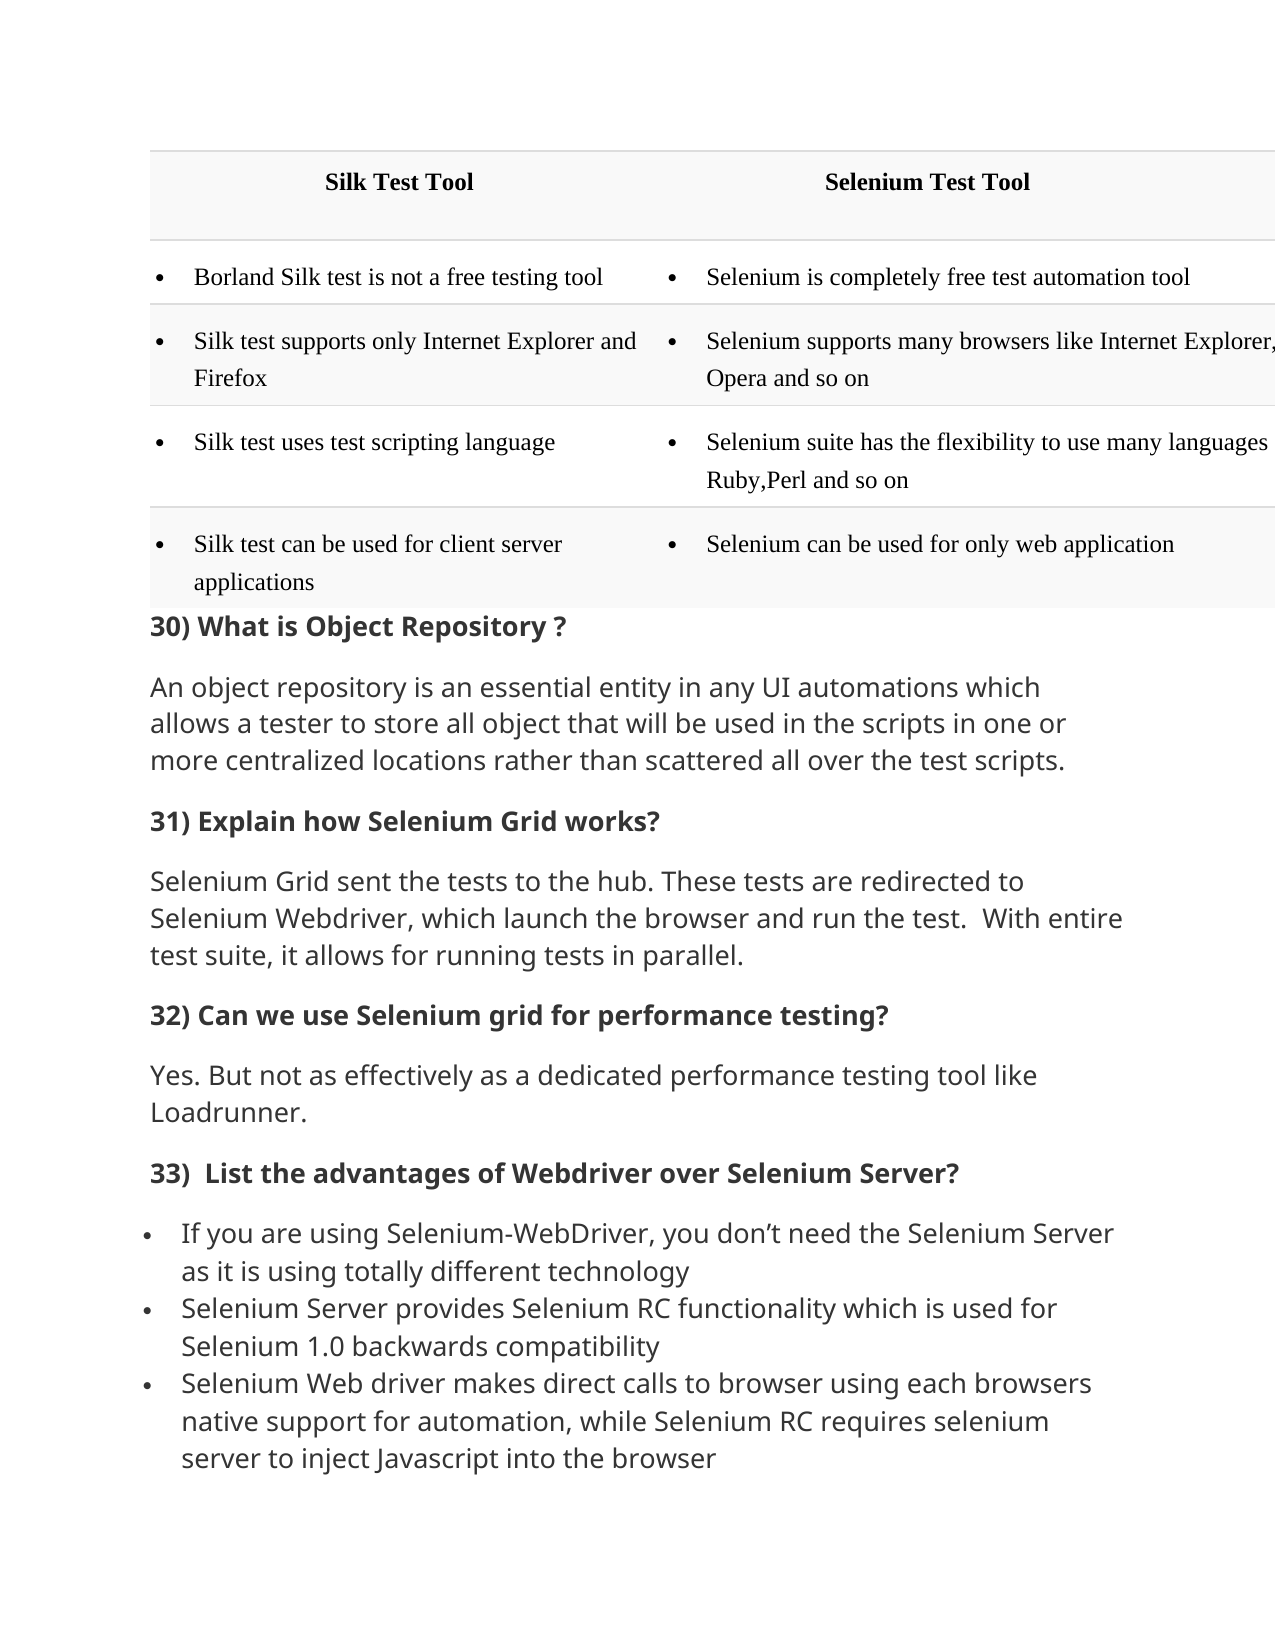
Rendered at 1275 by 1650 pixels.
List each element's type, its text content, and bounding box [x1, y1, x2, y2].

table_cell Selenium supports many browsers like Internet Explorer, Firefox, Safari, Opera and so on [662, 305, 1275, 405]
table_cell Silk test can be used for client server applications [150, 508, 662, 608]
text Yes. But not as effectively as a dedicated performance testing tool like Loadrunner. [150, 1057, 1125, 1131]
text Selenium Grid sent the tests to the hub. These tests are redirected to Selenium Webdriver, which launch the browser and run the test. With entire test suite, it allows for running tests in parallel. [150, 862, 1125, 973]
table_cell Silk test uses test scripting language [150, 406, 662, 506]
table_cell Selenium is completely free test automation tool [662, 241, 1275, 303]
text 33) List the advantages of Webdriver over Selenium Server? [150, 1154, 1125, 1191]
list Selenium Web driver makes direct calls to browser using each browsers native support for automation, while Selenium RC requires selenium server to inject Javascript into the browser [144, 1364, 1125, 1477]
table_cell Silk test supports only Internet Explorer and Firefox [150, 305, 662, 405]
table_cell Borland Silk test is not a free testing tool [150, 241, 662, 303]
text An object repository is an essential entity in any UI automations which allows a tester to store all object that will be used in the scripts in one or more centralized locations rather than scattered all over the test scripts. [150, 668, 1125, 779]
text 31) Explain how Selenium Grid works? [150, 802, 1125, 839]
text 30) What is Object Repository ? [150, 608, 1125, 645]
table_cell Selenium suite has the flexibility to use many languages like Java, Ruby,Perl and so on [662, 406, 1275, 506]
table_header Selenium Test Tool [662, 152, 1275, 239]
table_cell Selenium can be used for only web application [662, 508, 1275, 608]
list If you are using Selenium-WebDriver, you don’t need the Selenium Server as it is using totally different technology [144, 1214, 1125, 1289]
table_header Silk Test Tool [150, 152, 662, 239]
text 32) Can we use Selenium grid for performance testing? [150, 997, 1125, 1033]
list Selenium Server provides Selenium RC functionality which is used for Selenium 1.0 backwards compatibility [144, 1289, 1125, 1364]
